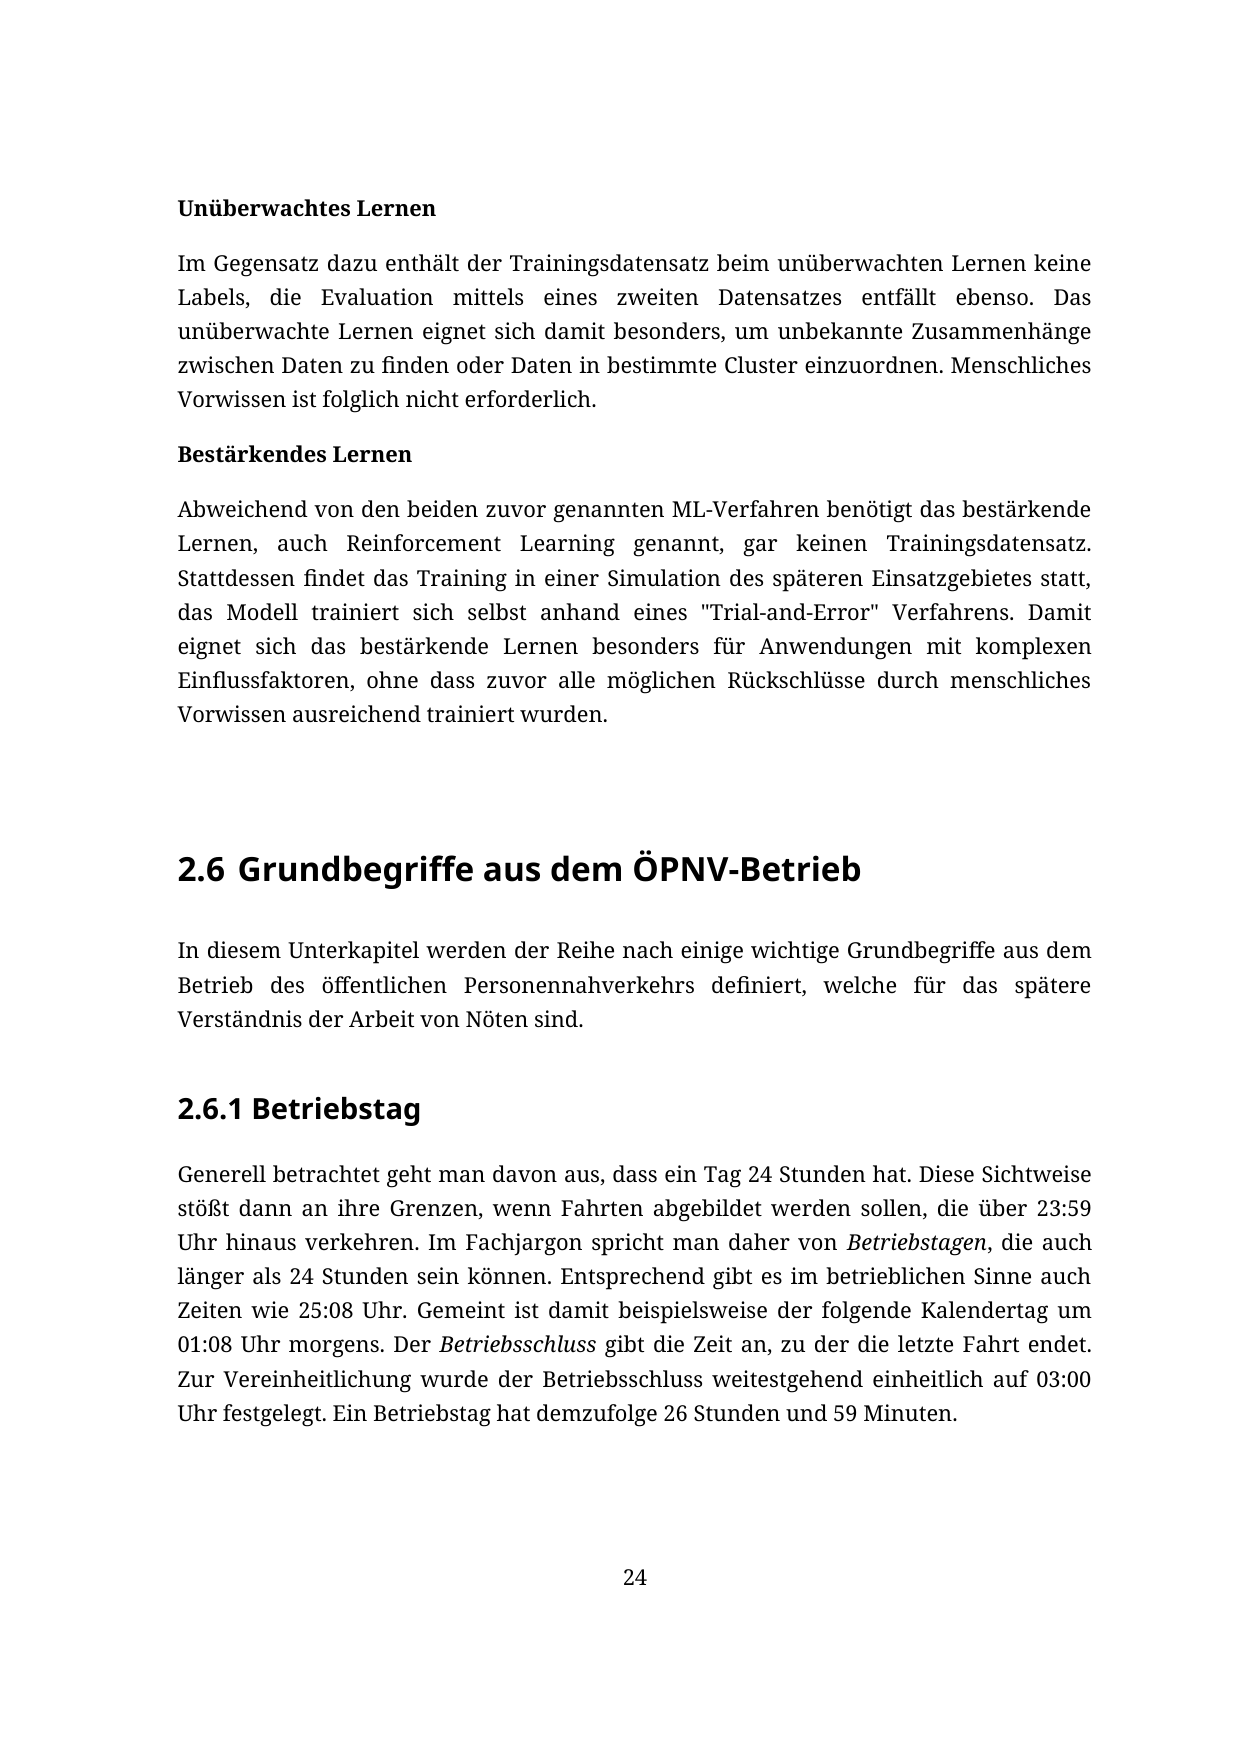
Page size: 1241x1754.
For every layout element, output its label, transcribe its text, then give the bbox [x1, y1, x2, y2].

subtitle Grundbegriffe aus dem ÖPNV-Betrieb [177, 846, 1092, 891]
text Im Gegensatz dazu enthält der Trainingsdatensatz beim unüberwachten Lernen keine Labels, die Evaluation mittels eines zweiten Datensatzes entfällt ebenso. Das unüberwachte Lernen eignet sich damit besonders, um unbekannte Zusammenhänge zwischen Daten zu finden oder Daten in bestimmte Cluster einzuordnen. Menschliches Vorwissen ist folglich nicht erforderlich. [177, 247, 1092, 414]
text Unüberwachtes Lernen [177, 192, 1092, 222]
subtitle Betriebstag [177, 1088, 1092, 1128]
text Generell betrachtet geht man davon aus, dass ein Tag 24 Stunden hat. Diese Sichtweise stößt dann an ihre Grenzen, wenn Fahrten abgebildet werden sollen, die über 23:59 Uhr hinaus verkehren. Im Fachjargon spricht man daher von Betriebstagen, die auch länger als 24 Stunden sein können. Entsprechend gibt es im betrieblichen Sinne auch Zeiten wie 25:08 Uhr. Gemeint ist damit beispielsweise der folgende Kalendertag um 01:08 Uhr morgens. Der Betriebsschluss gibt die Zeit an, zu der die letzte Fahrt endet. Zur Vereinheitlichung wurde der Betriebsschluss weitestgehend einheitlich auf 03:00 Uhr festgelegt. Ein Betriebstag hat demzufolge 26 Stunden und 59 Minuten. [177, 1159, 1092, 1428]
text Bestärkendes Lernen [177, 439, 1092, 469]
text In diesem Unterkapitel werden der Reihe nach einige wichtige Grundbegriffe aus dem Betrieb des öffentlichen Personennahverkehrs definiert, welche für das spätere Verständnis der Arbeit von Nöten sind. [177, 936, 1092, 1034]
text Abweichend von den beiden zuvor genannten ML-Verfahren benötigt das bestärkende Lernen, auch Reinforcement Learning genannt, gar keinen Trainingsdatensatz. Stattdessen findet das Training in einer Simulation des späteren Einsatzgebietes statt, das Modell trainiert sich selbst anhand eines "Trial-and-Error" Verfahrens. Damit eignet sich das bestärkende Lernen besonders für Anwendungen mit komplexen Einflussfaktoren, ohne dass zuvor alle möglichen Rückschlüsse durch menschliches Vorwissen ausreichend trainiert wurden. [177, 494, 1092, 729]
